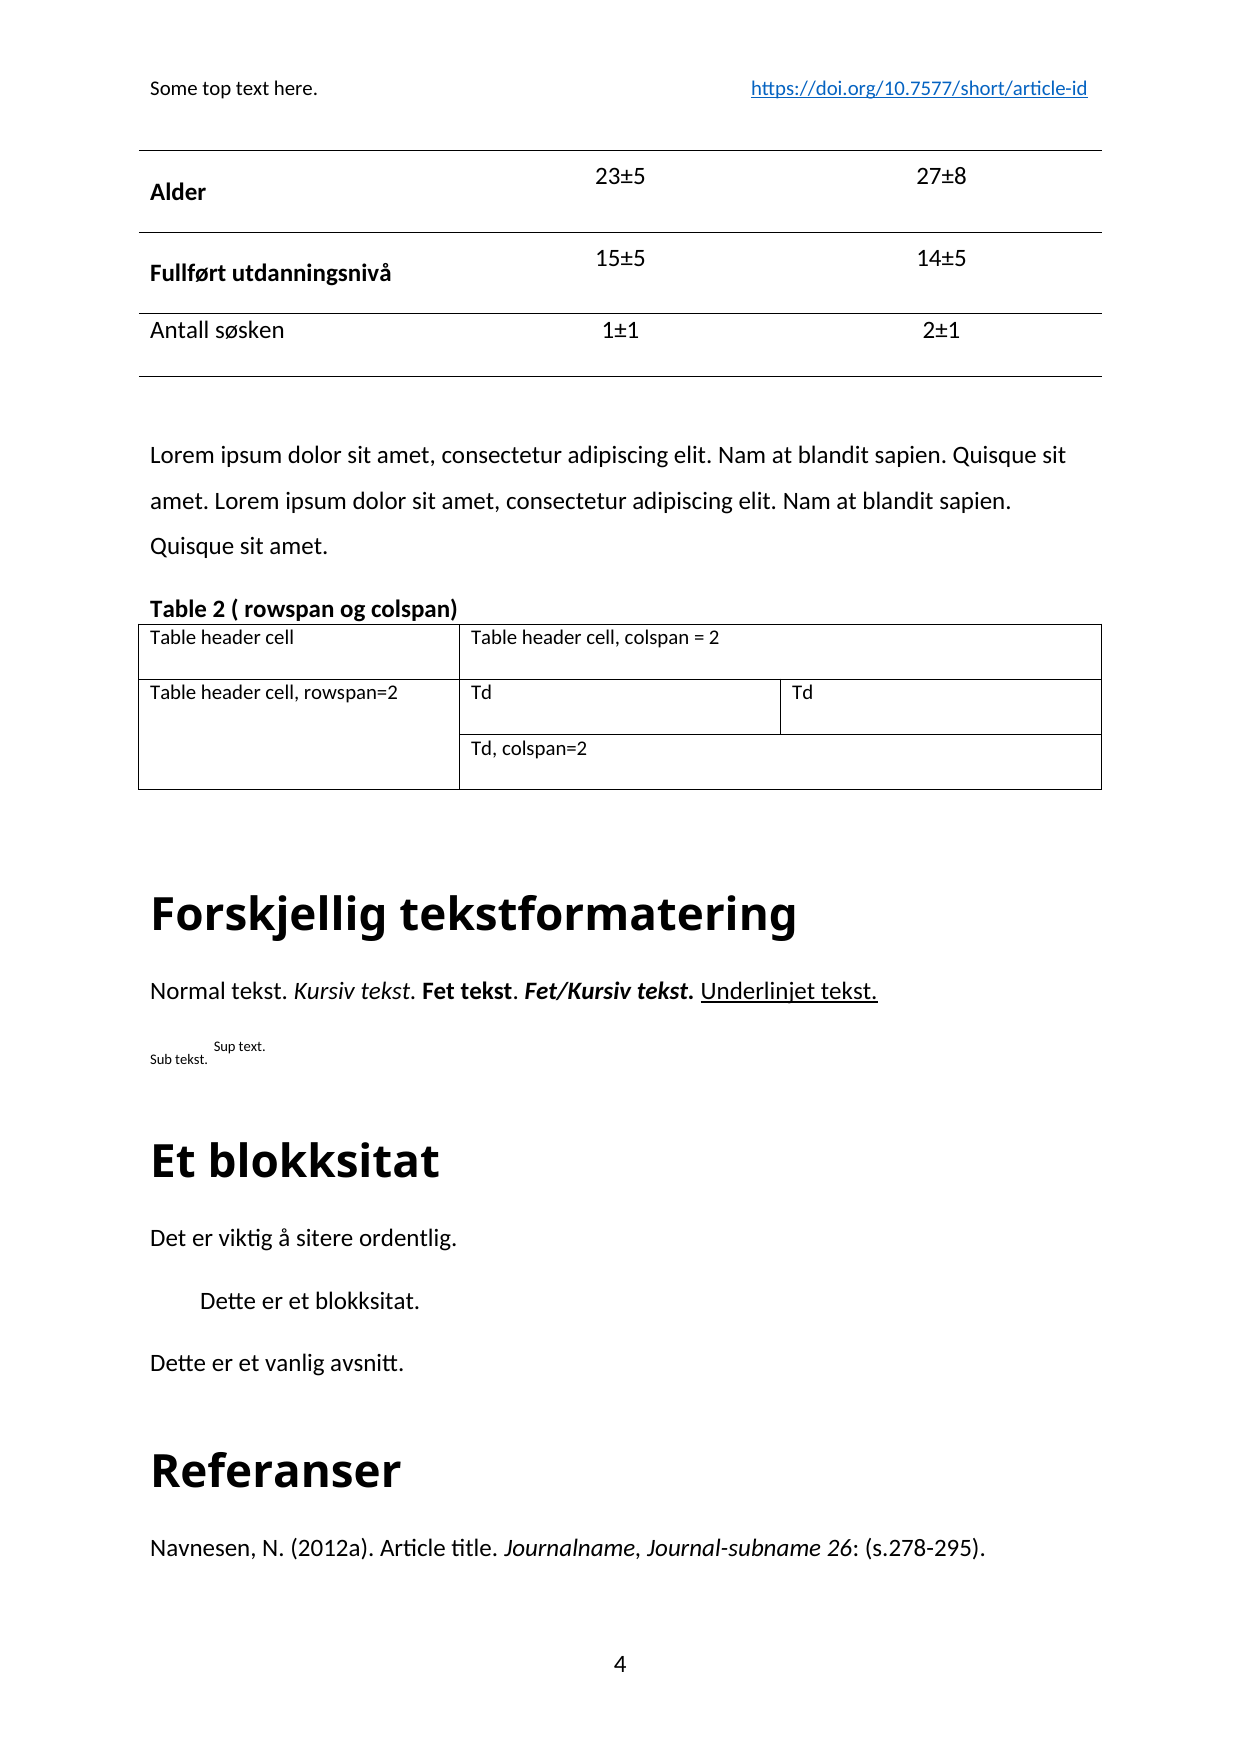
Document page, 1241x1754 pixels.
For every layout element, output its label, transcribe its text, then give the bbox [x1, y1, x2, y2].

text Dette er et blokksitat. [200, 1285, 1090, 1315]
table_cell Antall søsken [139, 314, 460, 376]
table_cell 1±1 [460, 314, 781, 376]
text Navnesen, N. (2012a). Article title. Journalname, Journal-subname 26: (s.278-295). [150, 1532, 1090, 1563]
table_cell 2±1 [781, 314, 1102, 376]
text Lorem ipsum dolor sit amet, consectetur adipiscing elit. Nam at blandit sapien. Quisque sit amet. Lorem ipsum dolor sit amet, consectetur adipiscing elit. Nam at blandit sapien. Quisque sit amet. [150, 439, 1090, 561]
text Normal tekst. Kursiv tekst. Fet tekst. Fet/Kursiv tekst. Underlinjet tekst. [150, 975, 1090, 1005]
table_cell Td, colspan=2 [460, 735, 1101, 789]
subtitle Et blokksitat [150, 1129, 1090, 1191]
text Dette er et vanlig avsnitt. [150, 1347, 1090, 1378]
table_header Table header cell [139, 625, 459, 678]
table_cell Alder [139, 151, 460, 232]
table_cell 15±5 [460, 233, 781, 313]
table_cell Table header cell, rowspan=2 [139, 680, 459, 789]
text Det er viktig å sitere ordentlig. [150, 1222, 1090, 1253]
table_cell Td [460, 680, 780, 734]
subtitle Forskjellig tekstformatering [150, 881, 1090, 944]
table_header Table header cell, colspan = 2 [460, 625, 1101, 678]
table_cell Td [781, 680, 1101, 734]
table_cell 14±5 [781, 233, 1102, 313]
text Sub tekst. Sup text. [150, 1037, 1090, 1068]
text Table 2 ( rowspan og colspan) [150, 593, 1090, 623]
subtitle Referanser [150, 1439, 1090, 1501]
table_cell Fullført utdanningsnivå [139, 233, 460, 313]
table_cell 23±5 [460, 151, 781, 232]
table_cell 27±8 [781, 151, 1102, 232]
